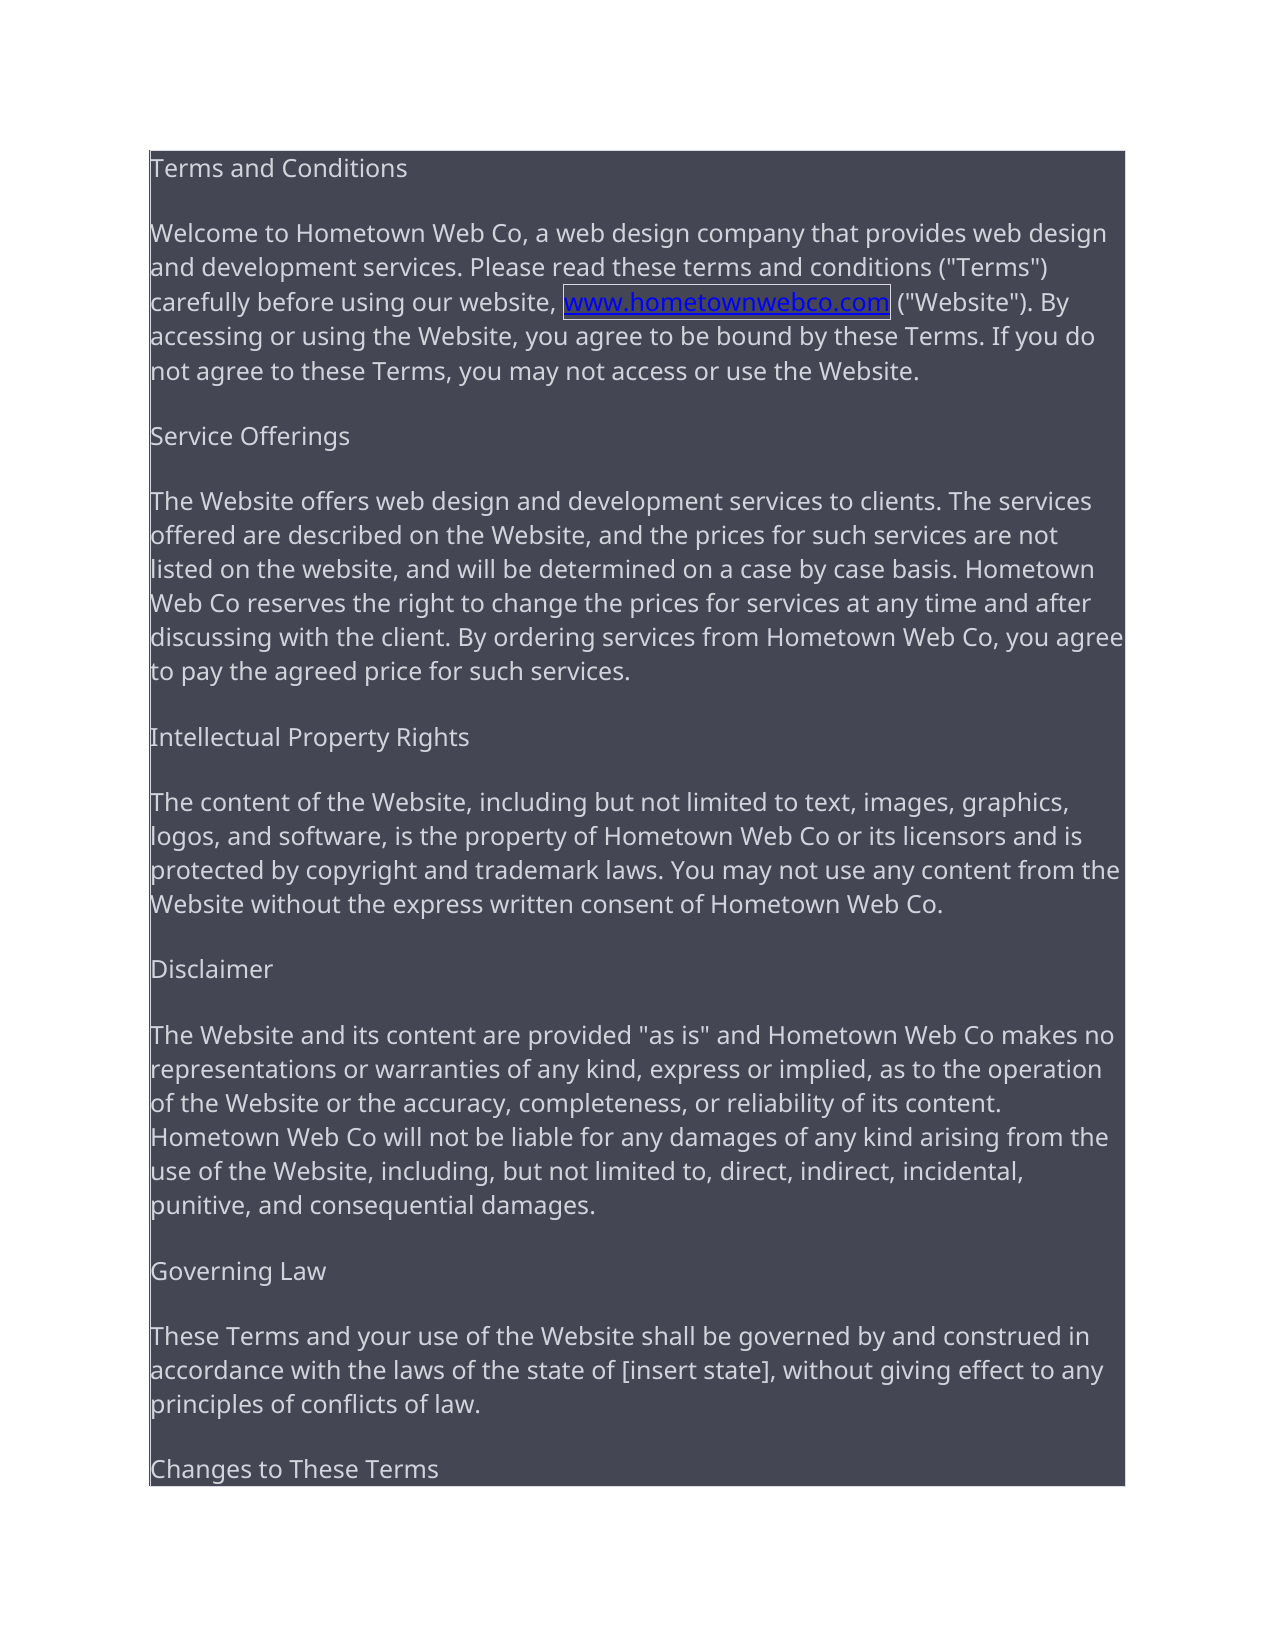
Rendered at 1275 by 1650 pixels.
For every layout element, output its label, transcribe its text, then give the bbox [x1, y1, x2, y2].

text Intellectual Property Rights [151, 719, 1125, 753]
text Governing Law [151, 1253, 1125, 1287]
text Disclaimer [151, 952, 1125, 986]
text Changes to These Terms [151, 1451, 1125, 1486]
text The Website and its content are provided "as is" and Hometown Web Co makes no representations or warranties of any kind, express or implied, as to the operation of the Website or the accuracy, completeness, or reliability of its content. Hometown Web Co will not be liable for any damages of any kind arising from the use of the Website, including, but not limited to, direct, indirect, incidental, punitive, and consequential damages. [151, 1017, 1125, 1222]
text Terms and Conditions [151, 151, 1125, 184]
text Service Offerings [151, 418, 1125, 452]
text These Terms and your use of the Website shall be governed by and construed in accordance with the laws of the state of [insert state], without giving effect to any principles of conflicts of law. [151, 1318, 1125, 1421]
text The content of the Website, including but not limited to text, images, graphics, logos, and software, is the property of Hometown Web Co or its licensors and is protected by copyright and trademark laws. You may not use any content from the Website without the express written consent of Hometown Web Co. [151, 784, 1125, 921]
text Welcome to Hometown Web Co, a web design company that provides web design and development services. Please read these terms and conditions ("Terms") carefully before using our website, www.hometownwebco.com ("Website"). By accessing or using the Website, you agree to be bound by these Terms. If you do not agree to these Terms, you may not access or use the Website. [151, 215, 1125, 387]
text The Website offers web design and development services to clients. The services offered are described on the Website, and the prices for such services are not listed on the website, and will be determined on a case by case basis. Hometown Web Co reserves the right to change the prices for services at any time and after discussing with the client. By ordering services from Hometown Web Co, you agree to pay the agreed price for such services. [151, 483, 1125, 688]
